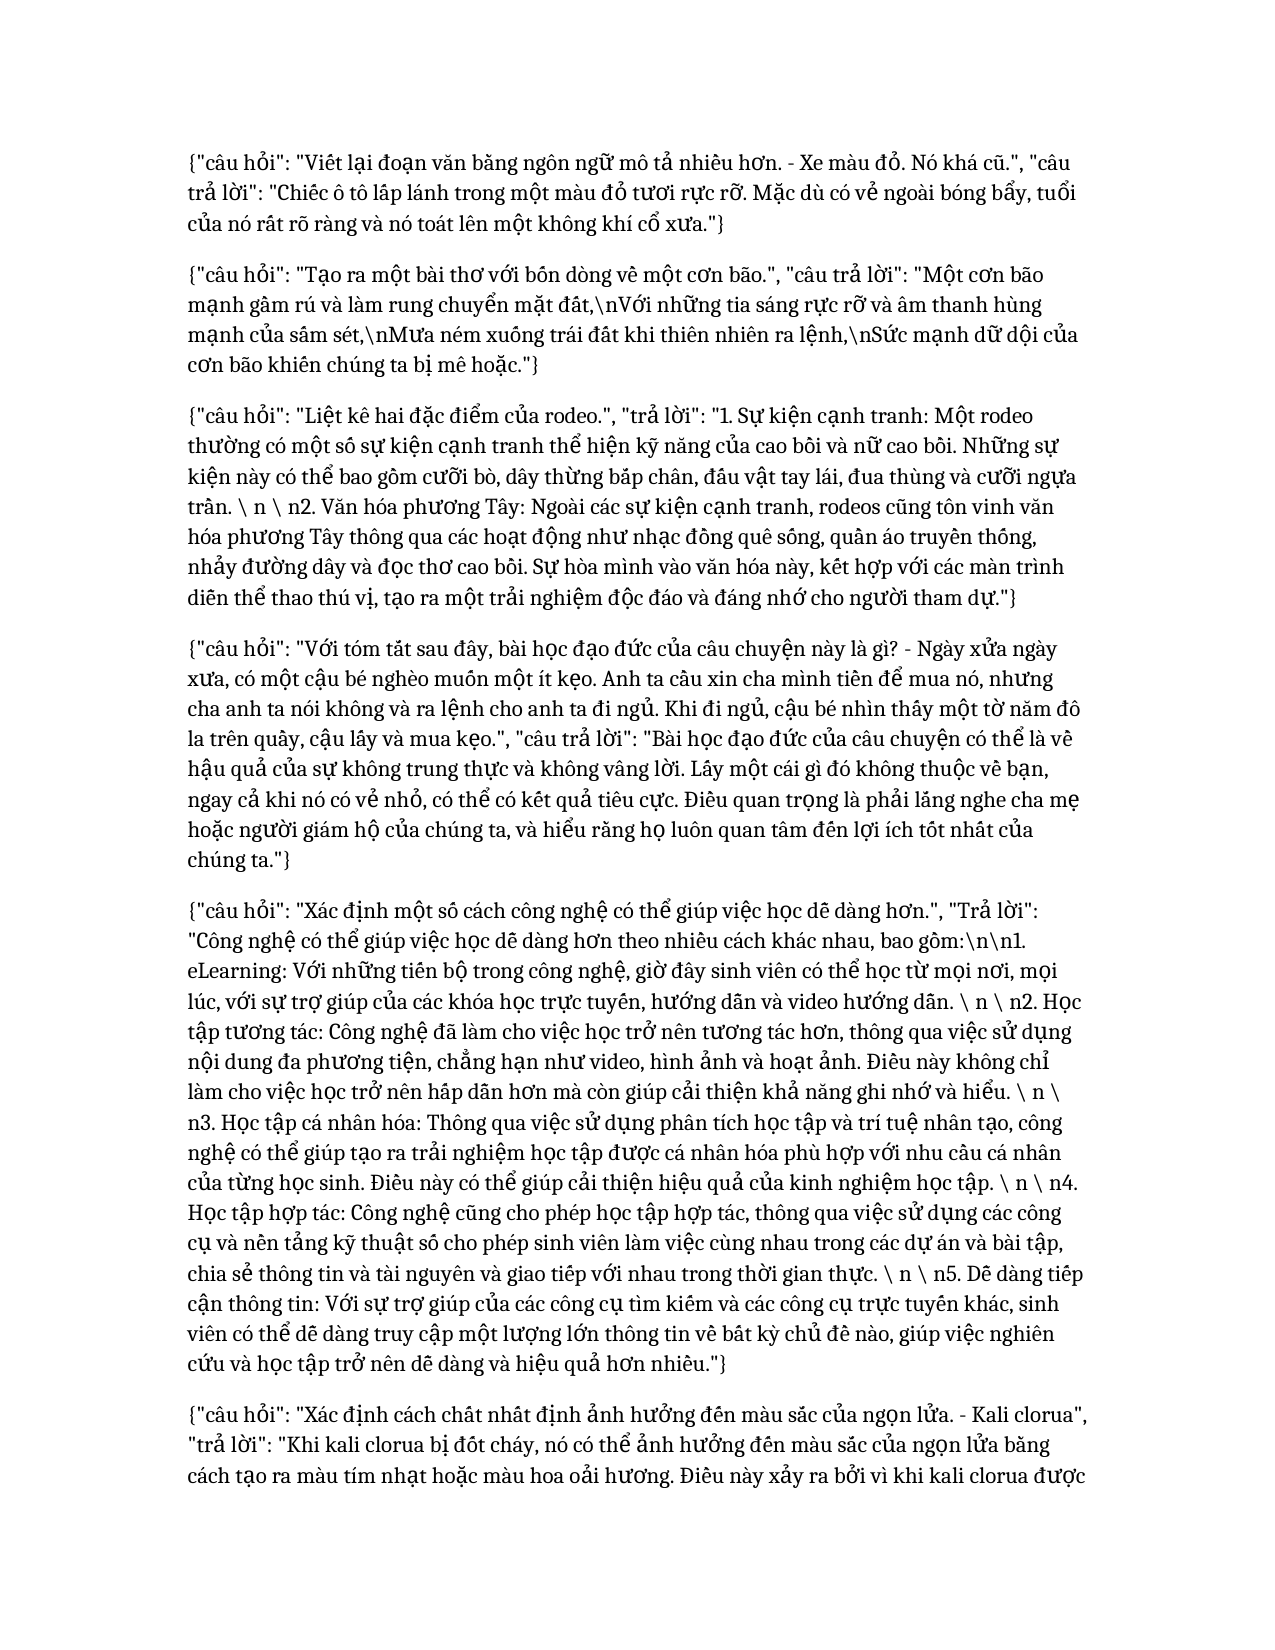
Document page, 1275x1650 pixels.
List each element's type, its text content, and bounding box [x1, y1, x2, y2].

text {"câu hỏi": "Với tóm tắt sau đây, bài học đạo đức của câu chuyện này là gì? - Ngày xửa ngày xưa, có một cậu bé nghèo muốn một ít kẹo. Anh ta cầu xin cha mình tiền để mua nó, nhưng cha anh ta nói không và ra lệnh cho anh ta đi ngủ. Khi đi ngủ, cậu bé nhìn thấy một tờ năm đô la trên quầy, cậu lấy và mua kẹo.", "câu trả lời": "Bài học đạo đức của câu chuyện có thể là về hậu quả của sự không trung thực và không vâng lời. Lấy một cái gì đó không thuộc về bạn, ngay cả khi nó có vẻ nhỏ, có thể có kết quả tiêu cực. Điều quan trọng là phải lắng nghe cha mẹ hoặc người giám hộ của chúng ta, và hiểu rằng họ luôn quan tâm đến lợi ích tốt nhất của chúng ta."} [187, 635, 1087, 873]
text {"câu hỏi": "Liệt kê hai đặc điểm của rodeo.", "trả lời": "1. Sự kiện cạnh tranh: Một rodeo thường có một số sự kiện cạnh tranh thể hiện kỹ năng của cao bồi và nữ cao bồi. Những sự kiện này có thể bao gồm cưỡi bò, dây thừng bắp chân, đấu vật tay lái, đua thùng và cưỡi ngựa trần. \ n \ n2. Văn hóa phương Tây: Ngoài các sự kiện cạnh tranh, rodeos cũng tôn vinh văn hóa phương Tây thông qua các hoạt động như nhạc đồng quê sống, quần áo truyền thống, nhảy đường dây và đọc thơ cao bồi. Sự hòa mình vào văn hóa này, kết hợp với các màn trình diễn thể thao thú vị, tạo ra một trải nghiệm độc đáo và đáng nhớ cho người tham dự."} [187, 403, 1087, 611]
text {"câu hỏi": "Tạo ra một bài thơ với bốn dòng về một cơn bão.", "câu trả lời": "Một cơn bão mạnh gầm rú và làm rung chuyển mặt đất,\nVới những tia sáng rực rỡ và âm thanh hùng mạnh của sấm sét,\nMưa ném xuống trái đất khi thiên nhiên ra lệnh,\nSức mạnh dữ dội của cơn bão khiến chúng ta bị mê hoặc."} [187, 261, 1087, 378]
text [187, 1402, 1087, 1489]
text {"câu hỏi": "Viết lại đoạn văn bằng ngôn ngữ mô tả nhiều hơn. - Xe màu đỏ. Nó khá cũ.", "câu trả lời": "Chiếc ô tô lấp lánh trong một màu đỏ tươi rực rỡ. Mặc dù có vẻ ngoài bóng bẩy, tuổi của nó rất rõ ràng và nó toát lên một không khí cổ xưa."} [187, 150, 1087, 237]
text {"câu hỏi": "Xác định một số cách công nghệ có thể giúp việc học dễ dàng hơn.", "Trả lời": "Công nghệ có thể giúp việc học dễ dàng hơn theo nhiều cách khác nhau, bao gồm:\n\n1. eLearning: Với những tiến bộ trong công nghệ, giờ đây sinh viên có thể học từ mọi nơi, mọi lúc, với sự trợ giúp của các khóa học trực tuyến, hướng dẫn và video hướng dẫn. \ n \ n2. Học tập tương tác: Công nghệ đã làm cho việc học trở nên tương tác hơn, thông qua việc sử dụng nội dung đa phương tiện, chẳng hạn như video, hình ảnh và hoạt ảnh. Điều này không chỉ làm cho việc học trở nên hấp dẫn hơn mà còn giúp cải thiện khả năng ghi nhớ và hiểu. \ n \ n3. Học tập cá nhân hóa: Thông qua việc sử dụng phân tích học tập và trí tuệ nhân tạo, công nghệ có thể giúp tạo ra trải nghiệm học tập được cá nhân hóa phù hợp với nhu cầu cá nhân của từng học sinh. Điều này có thể giúp cải thiện hiệu quả của kinh nghiệm học tập. \ n \ n4. Học tập hợp tác: Công nghệ cũng cho phép học tập hợp tác, thông qua việc sử dụng các công cụ và nền tảng kỹ thuật số cho phép sinh viên làm việc cùng nhau trong các dự án và bài tập, chia sẻ thông tin và tài nguyên và giao tiếp với nhau trong thời gian thực. \ n \ n5. Dễ dàng tiếp cận thông tin: Với sự trợ giúp của các công cụ tìm kiếm và các công cụ trực tuyến khác, sinh viên có thể dễ dàng truy cập một lượng lớn thông tin về bất kỳ chủ đề nào, giúp việc nghiên cứu và học tập trở nên dễ dàng và hiệu quả hơn nhiều."} [187, 898, 1087, 1377]
